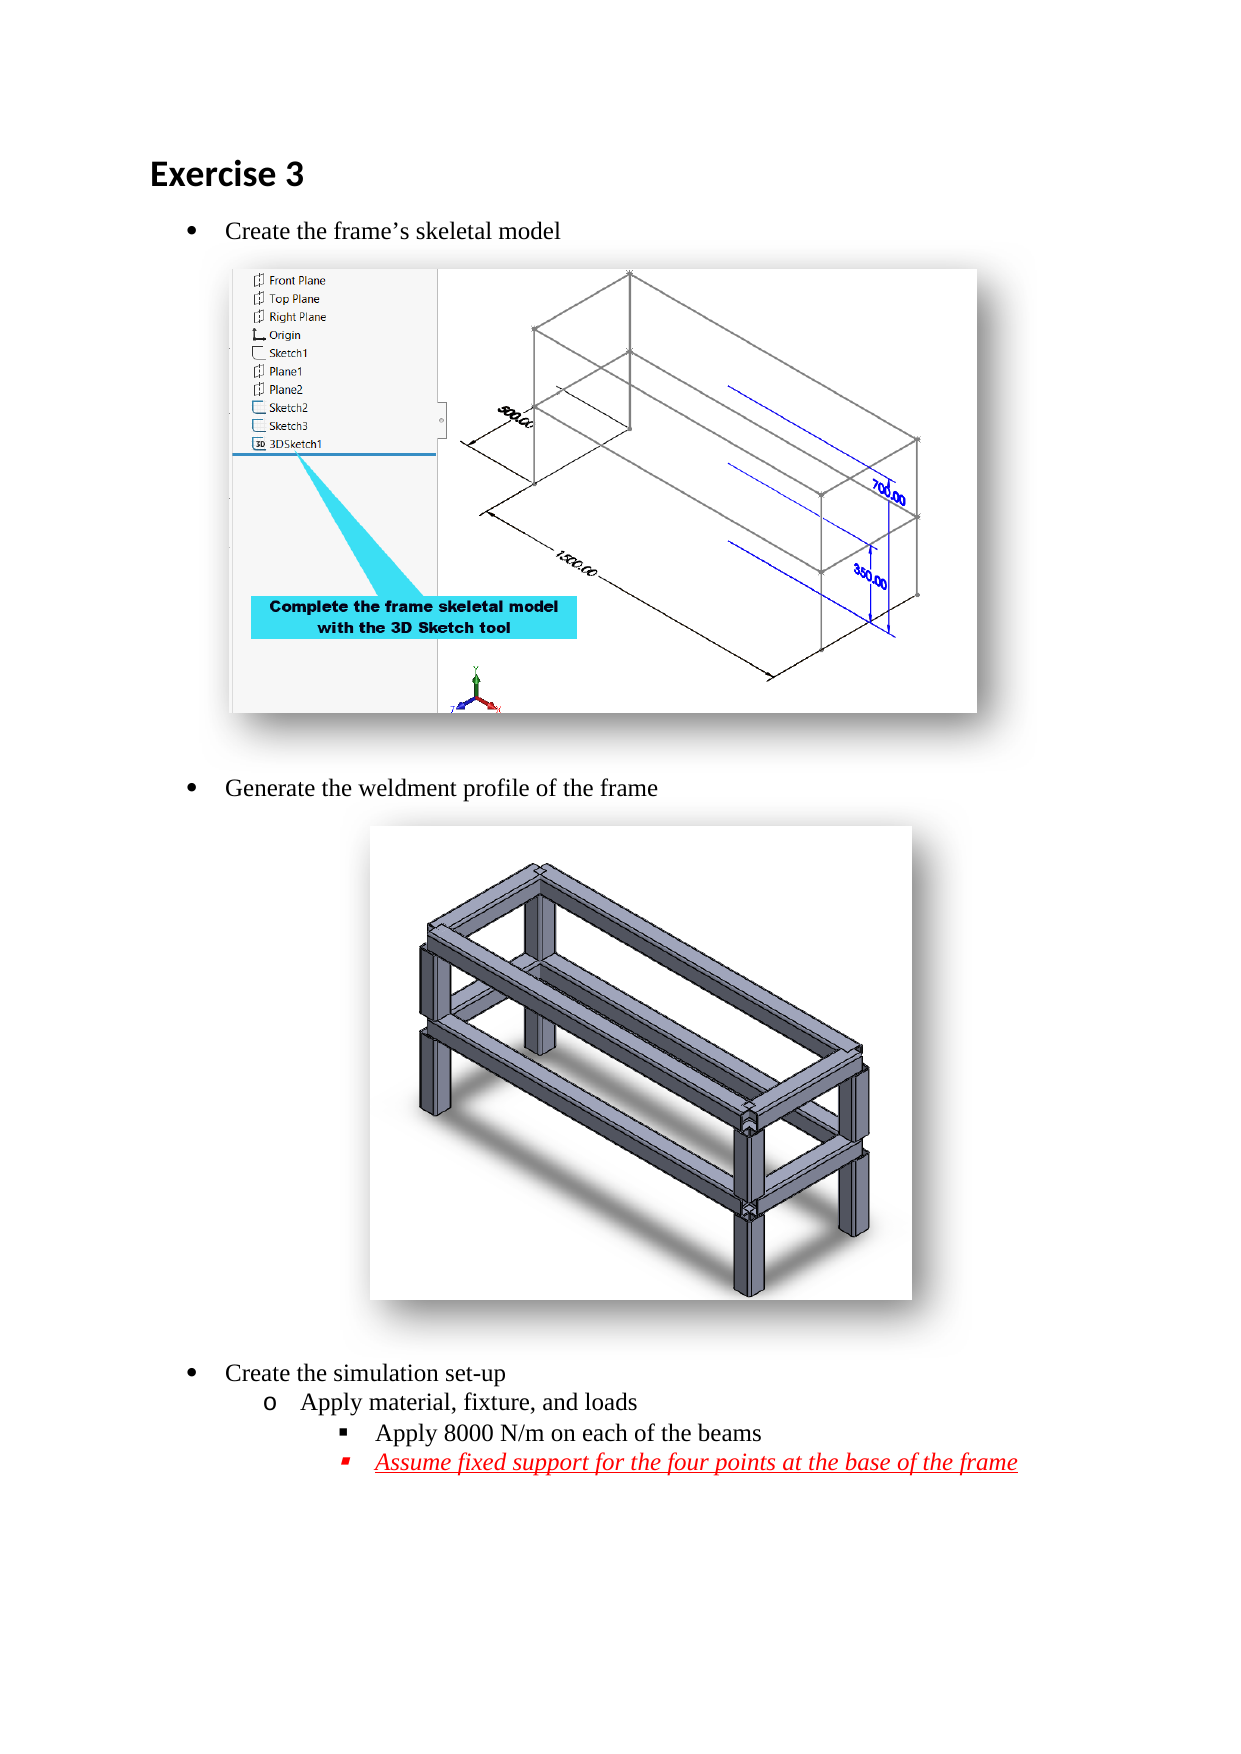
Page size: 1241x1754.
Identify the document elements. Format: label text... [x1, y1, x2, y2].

list Apply material, fixture, and loads [262, 1387, 1090, 1418]
list Create the frame’s skeletal model [187, 216, 1090, 245]
list Create the simulation set-up [187, 1358, 1090, 1387]
picture [370, 826, 912, 1300]
list Assume fixed support for the four points at the base of the frame [337, 1447, 1090, 1475]
picture [229, 269, 977, 713]
list Generate the weldment profile of the frame [187, 773, 1090, 802]
list Apply 8000 N/m on each of the beams [337, 1418, 1090, 1447]
text Exercise 3 [150, 150, 1090, 196]
